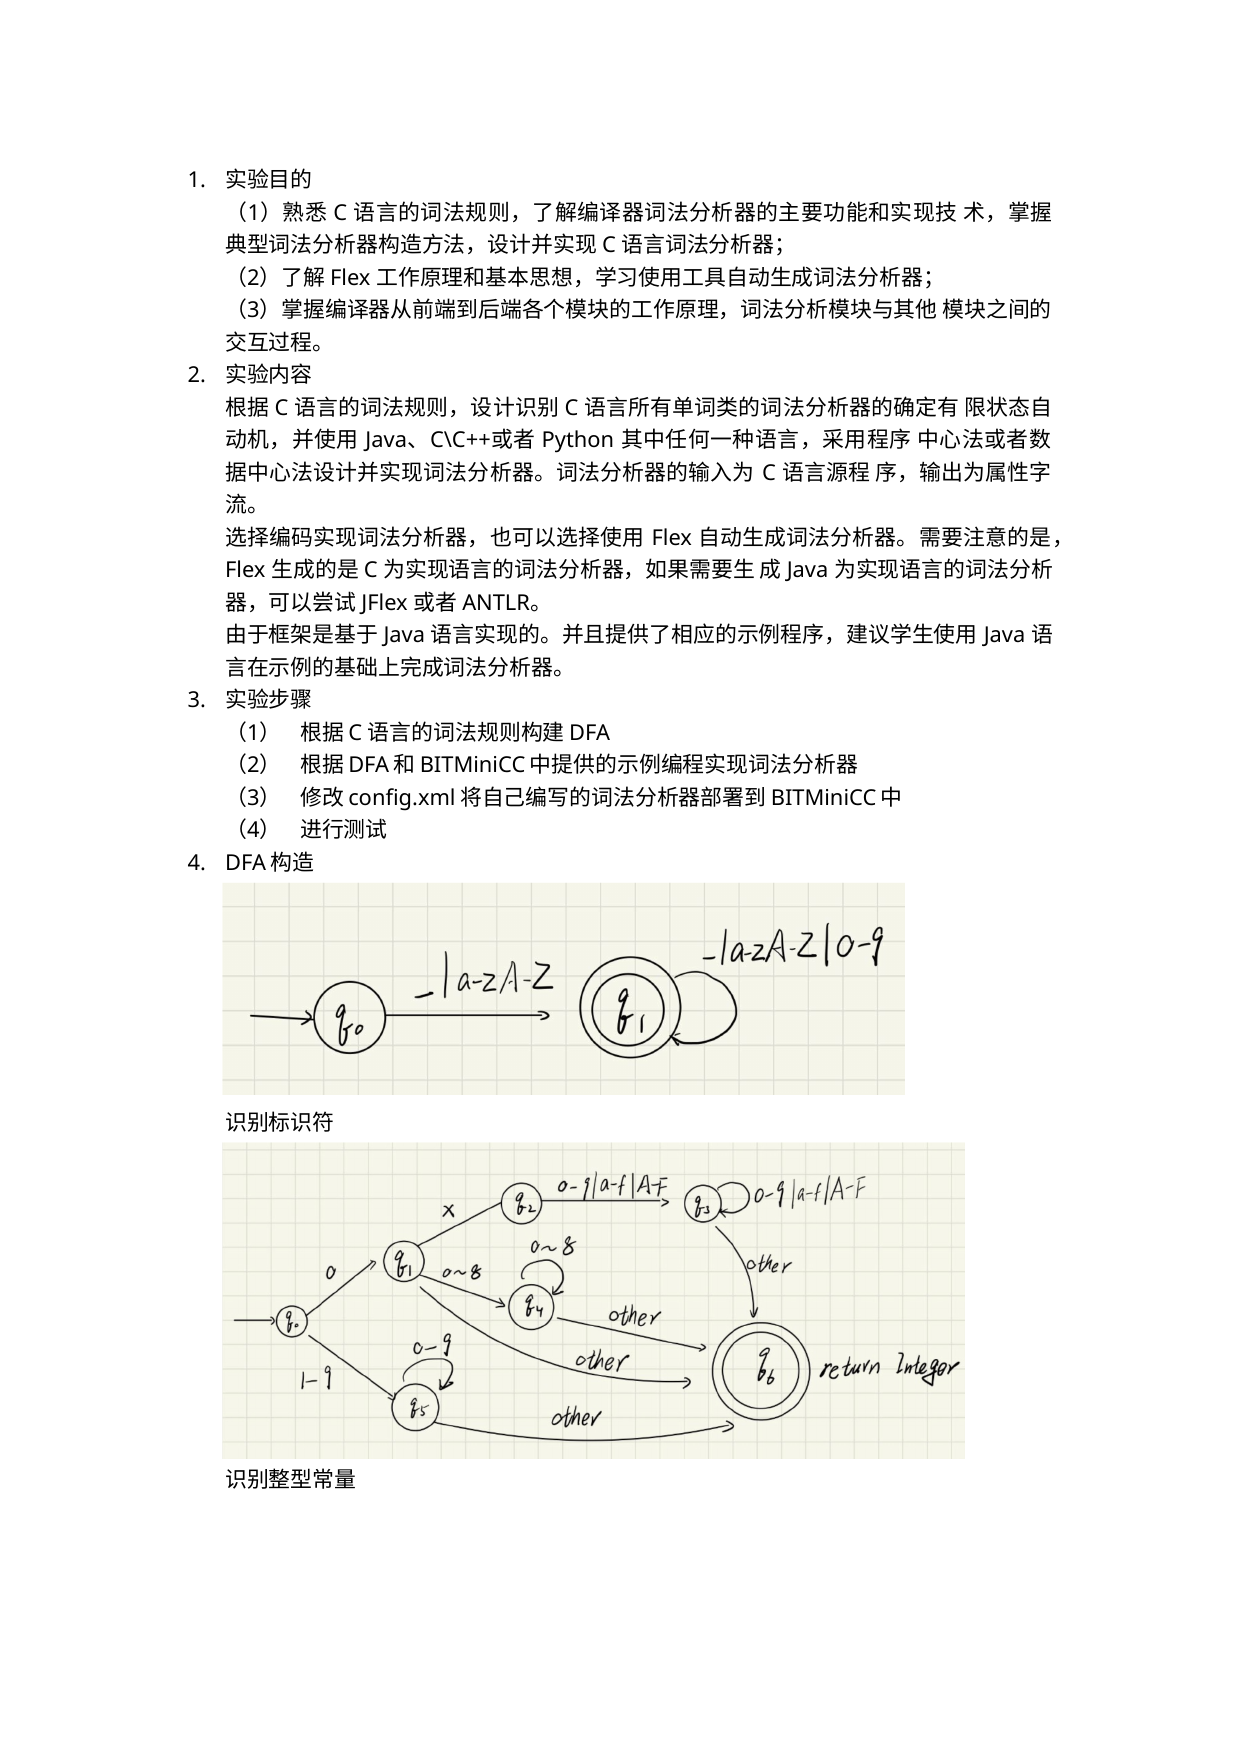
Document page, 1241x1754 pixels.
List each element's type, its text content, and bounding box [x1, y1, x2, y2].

list 实验目的 [187, 162, 1053, 194]
picture [223, 1143, 964, 1459]
list （1）熟悉 C 语言的词法规则，了解编译器词法分析器的主要功能和实现技 术，掌握典型词法分析器构造方法，设计并实现 C 语言词法分析器； [225, 194, 1053, 259]
list 选择编码实现词法分析器，也可以选择使用 Flex 自动生成词法分析器。需要注意的是，Flex 生成的是 C 为实现语言的词法分析器，如果需要生 成 Java 为实现语言的词法分析器，可以尝试 JFlex 或者 ANTLR。 [225, 519, 1053, 617]
list 进行测试 [225, 812, 1053, 844]
list 根据C 语言的词法规则构建DFA [225, 714, 1053, 747]
list 由于框架是基于 Java 语言实现的。并且提供了相应的示例程序，建议学生使用 Java 语言在示例的基础上完成词法分析器。 [225, 617, 1053, 682]
list 实验步骤 [187, 682, 1053, 714]
list （3）掌握编译器从前端到后端各个模块的工作原理，词法分析模块与其他 模块之间的交互过程。 [225, 292, 1053, 357]
list （2）了解 Flex 工作原理和基本思想，学习使用工具自动生成词法分析器； [225, 259, 1053, 292]
list 识别整型常量 [225, 1462, 1053, 1494]
list 根据DFA和BITMiniCC中提供的示例编程实现词法分析器 [225, 747, 1053, 779]
list 修改config.xml将自己编写的词法分析器部署到BITMiniCC中 [225, 779, 1053, 812]
picture [223, 883, 904, 1095]
list 识别标识符 [225, 1104, 1053, 1137]
list DFA构造 [187, 844, 1053, 877]
list 根据 C 语言的词法规则，设计识别 C 语言所有单词类的词法分析器的确定有 限状态自动机，并使用 Java、C\C++或者 Python 其中任何一种语言，采用程序 中心法或者数据中心法设计并实现词法分析器。词法分析器的输入为 C 语言源程 序，输出为属性字流。 [225, 389, 1053, 519]
list 实验内容 [187, 357, 1053, 389]
